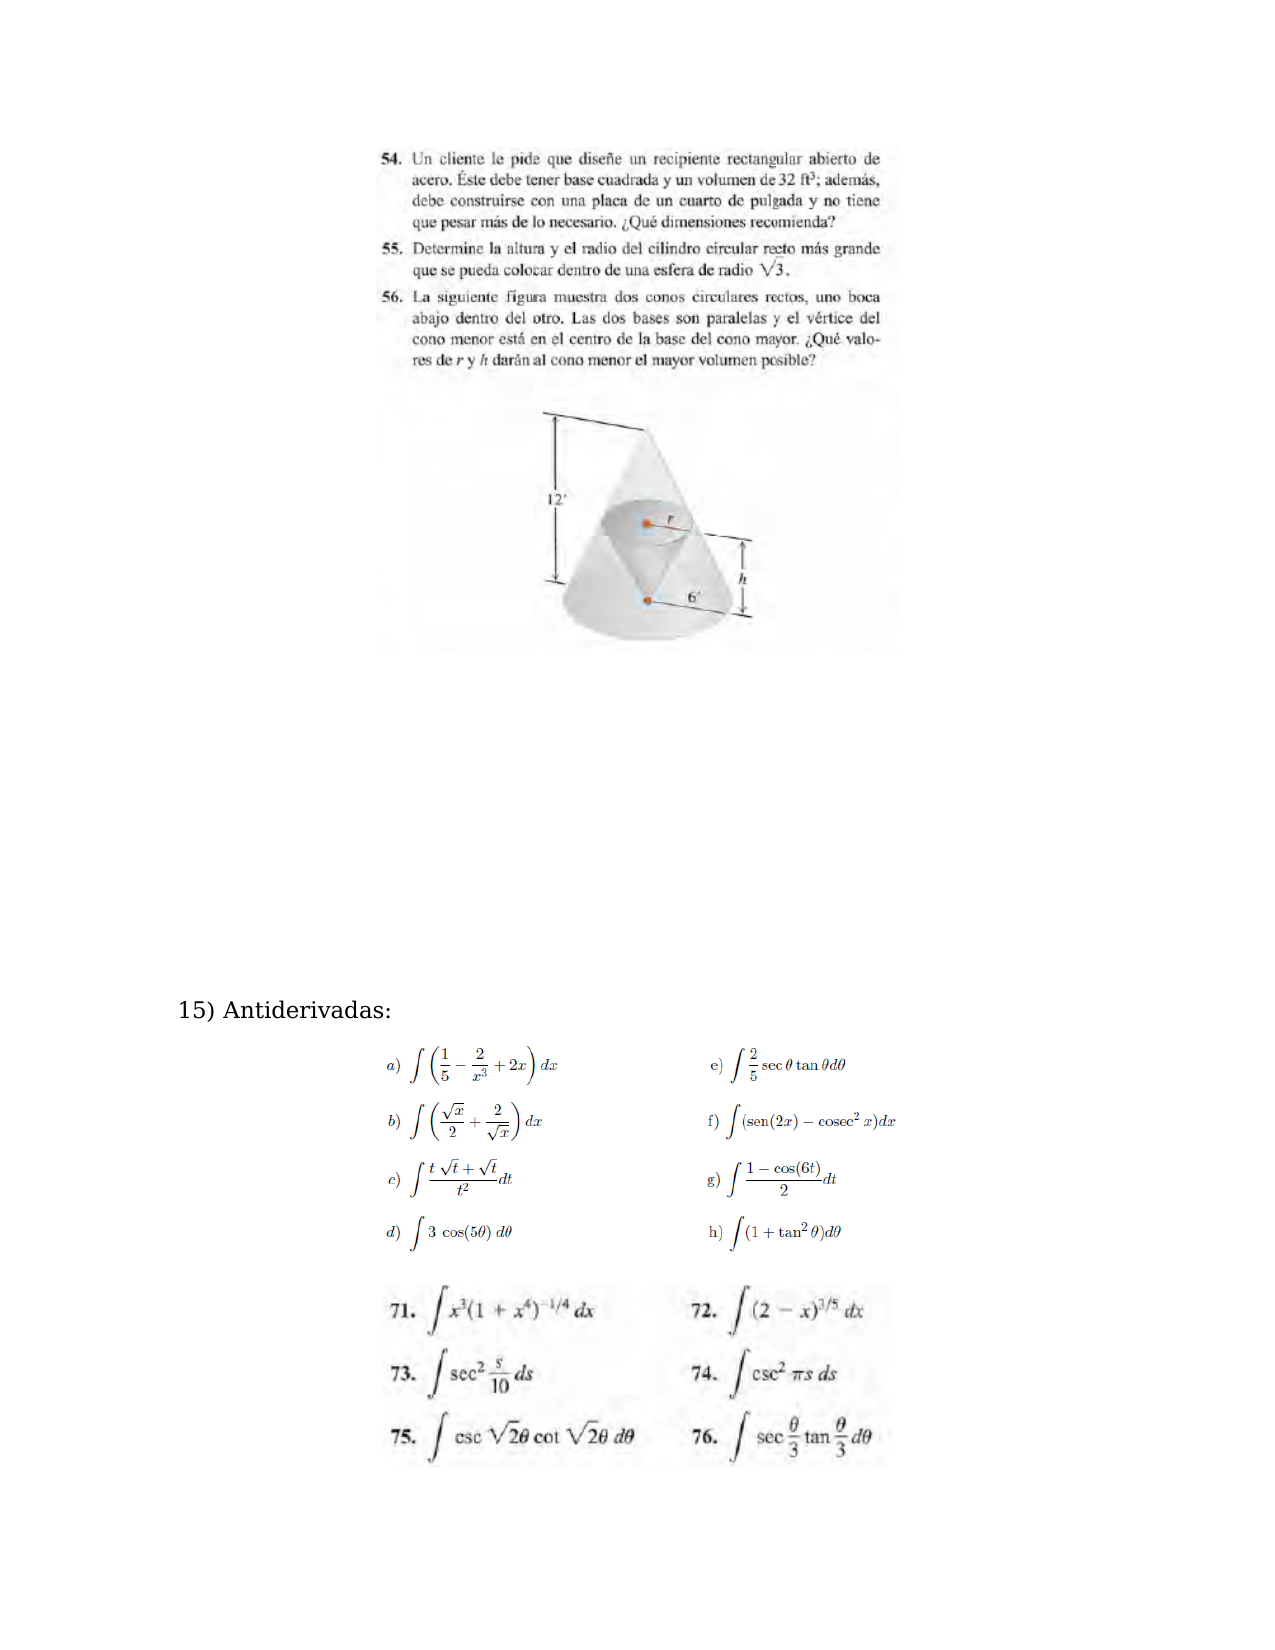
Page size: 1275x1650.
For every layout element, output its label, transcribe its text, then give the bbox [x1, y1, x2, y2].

picture [373, 1042, 902, 1267]
text 15) Antiderivadas: [177, 996, 1098, 1023]
picture [376, 147, 899, 653]
picture [382, 1285, 893, 1467]
